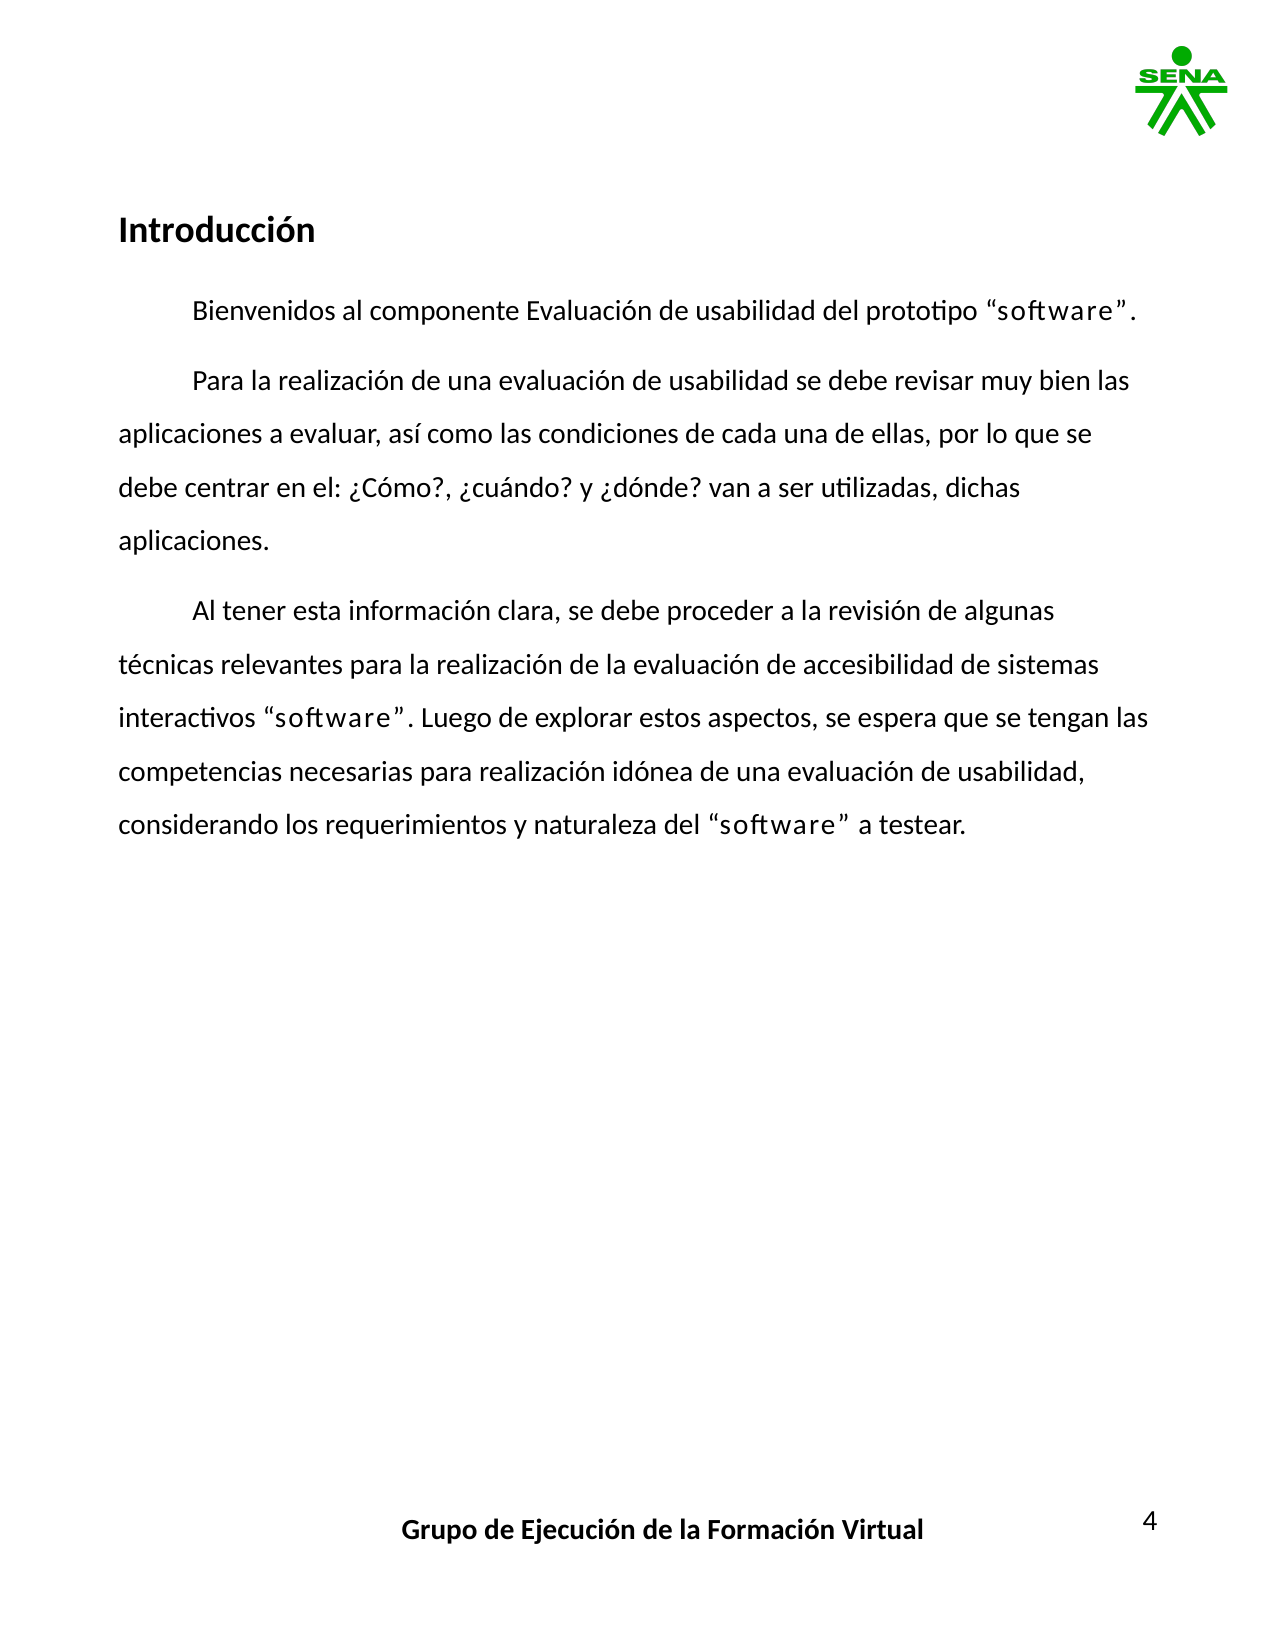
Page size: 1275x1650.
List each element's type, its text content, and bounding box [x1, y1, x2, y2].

text Al tener esta información clara, se debe proceder a la revisión de algunas técnicas relevantes para la realización de la evaluación de accesibilidad de sistemas interactivos “software”. Luego de explorar estos aspectos, se espera que se tengan las competencias necesarias para realización idónea de una evaluación de usabilidad, considerando los requerimientos y naturaleza del “software” a testear. [118, 592, 1157, 842]
text Bienvenidos al componente Evaluación de usabilidad del prototipo “software”. [118, 292, 1157, 327]
text Para la realización de una evaluación de usabilidad se debe revisar muy bien las aplicaciones a evaluar, así como las condiciones de cada una de ellas, por lo que se debe centrar en el: ¿Cómo?, ¿cuándo? y ¿dónde? van a ser utilizadas, dichas aplicaciones. [118, 362, 1157, 558]
picture [1135, 46, 1228, 136]
text Introducción [118, 206, 1157, 252]
